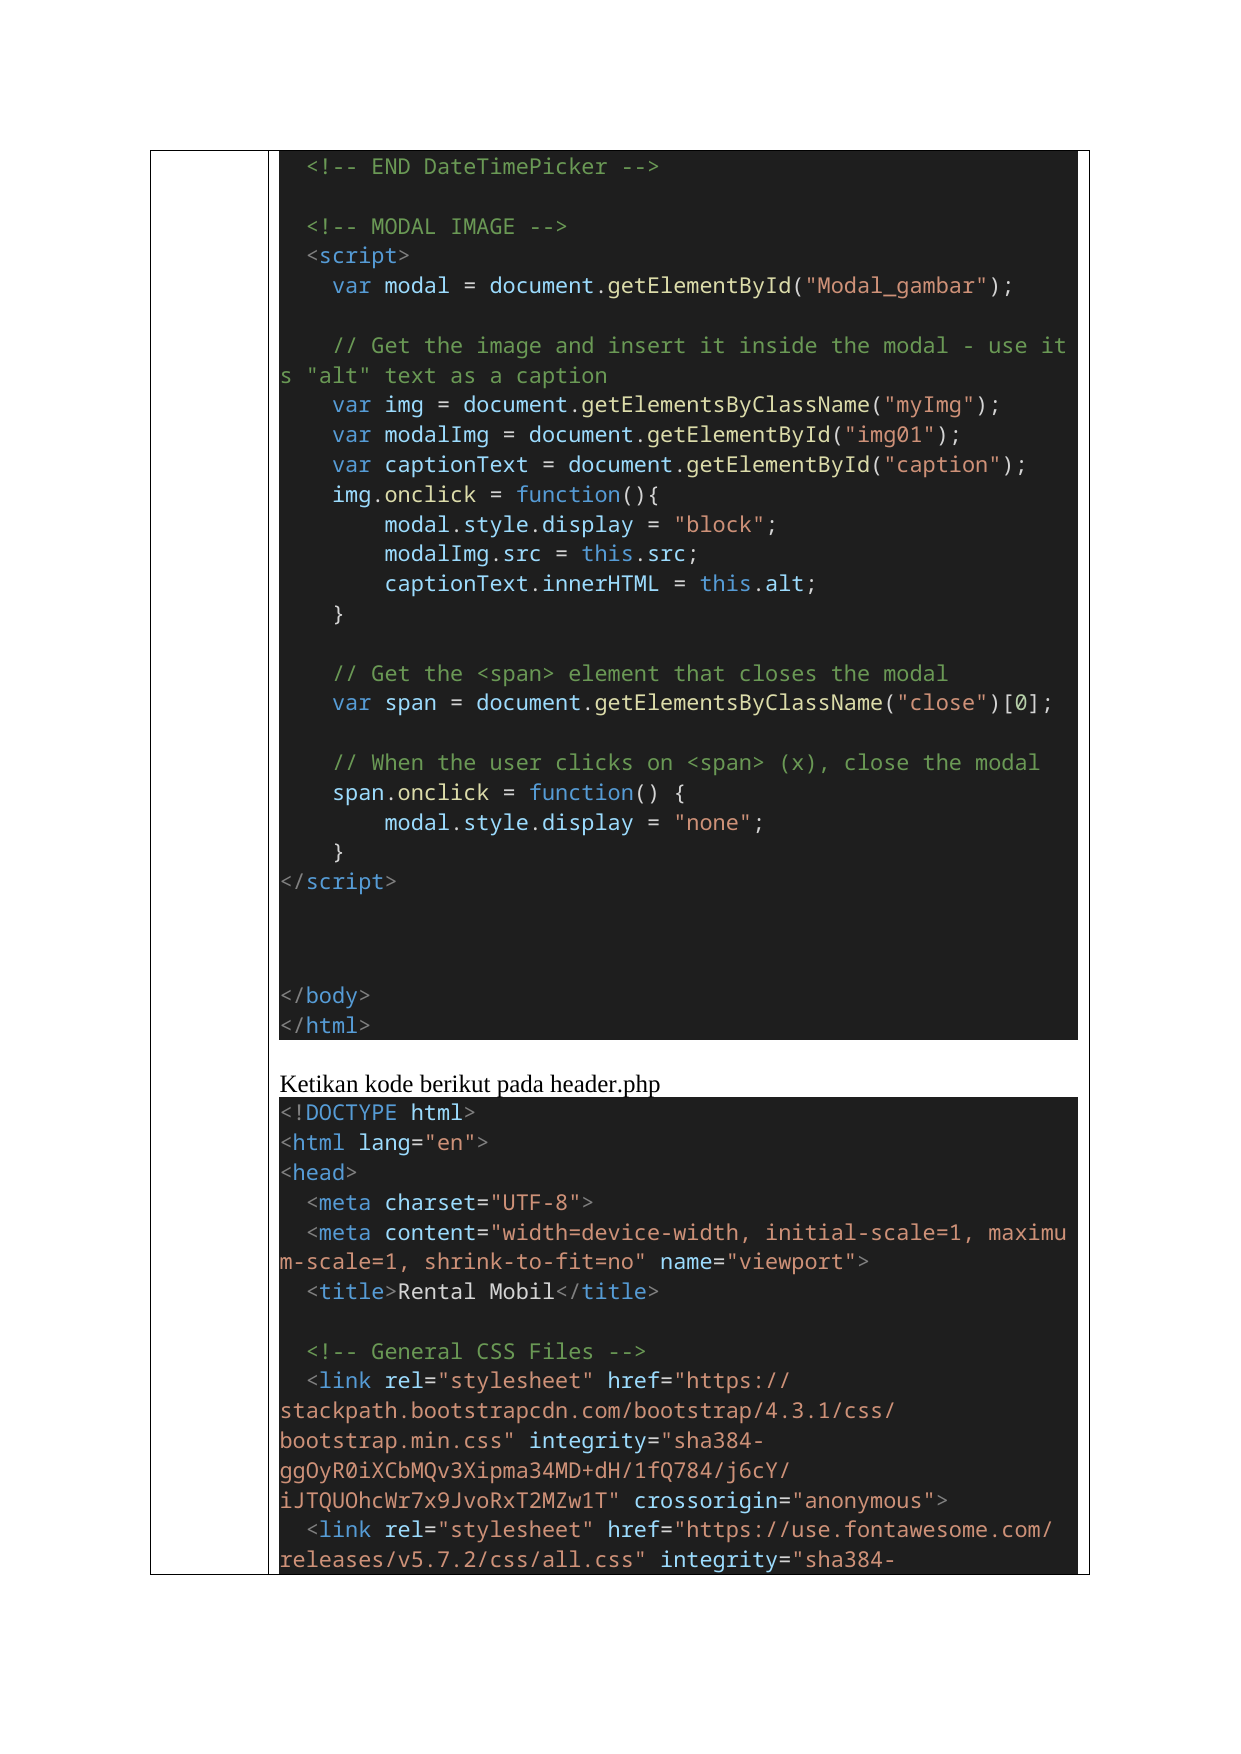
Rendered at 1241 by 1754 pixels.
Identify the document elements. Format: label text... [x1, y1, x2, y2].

table_cell 3 [151, 151, 268, 1574]
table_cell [269, 151, 1089, 1574]
